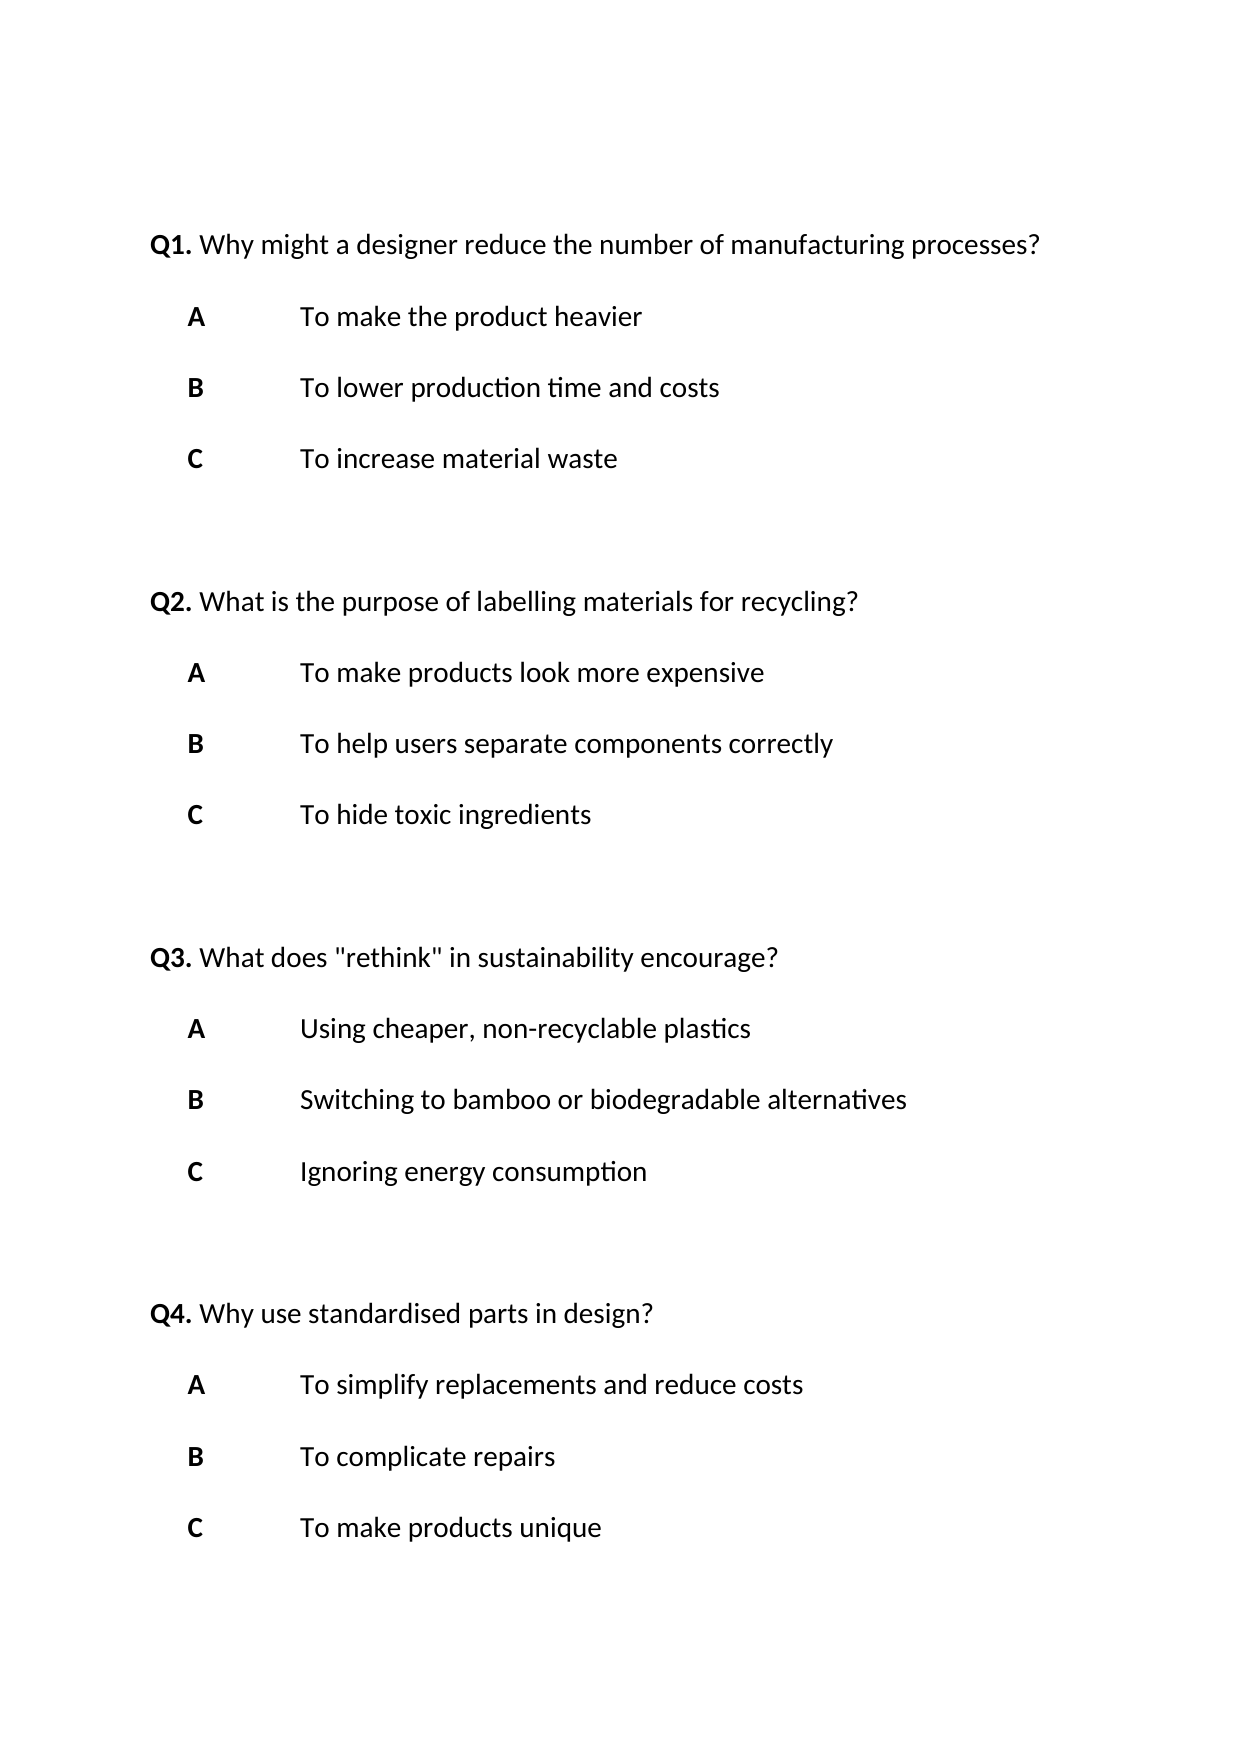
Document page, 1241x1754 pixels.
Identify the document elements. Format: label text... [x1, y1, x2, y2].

text A Using cheaper, non-recyclable plastics [150, 1010, 1090, 1046]
text B To lower production time and costs [150, 369, 1090, 404]
text B To complicate repairs [150, 1438, 1090, 1473]
text C To make products unique [150, 1509, 1090, 1544]
text C To hide toxic ingredients [150, 796, 1090, 832]
text Q3. What does "rethink" in sustainability encourage? [150, 939, 1090, 974]
text Q2. What is the purpose of labelling materials for recycling? [150, 583, 1090, 618]
text B Switching to bamboo or biodegradable alternatives [150, 1081, 1090, 1117]
text Q4. Why use standardised parts in design? [150, 1295, 1090, 1331]
text Q1. Why might a designer reduce the number of manufacturing processes? [150, 226, 1090, 262]
text A To make products look more expensive [150, 654, 1090, 689]
text A To make the product heavier [150, 298, 1090, 333]
text C To increase material waste [150, 440, 1090, 476]
text A To simplify replacements and reduce costs [150, 1366, 1090, 1402]
text B To help users separate components correctly [150, 725, 1090, 761]
text C Ignoring energy consumption [150, 1153, 1090, 1188]
